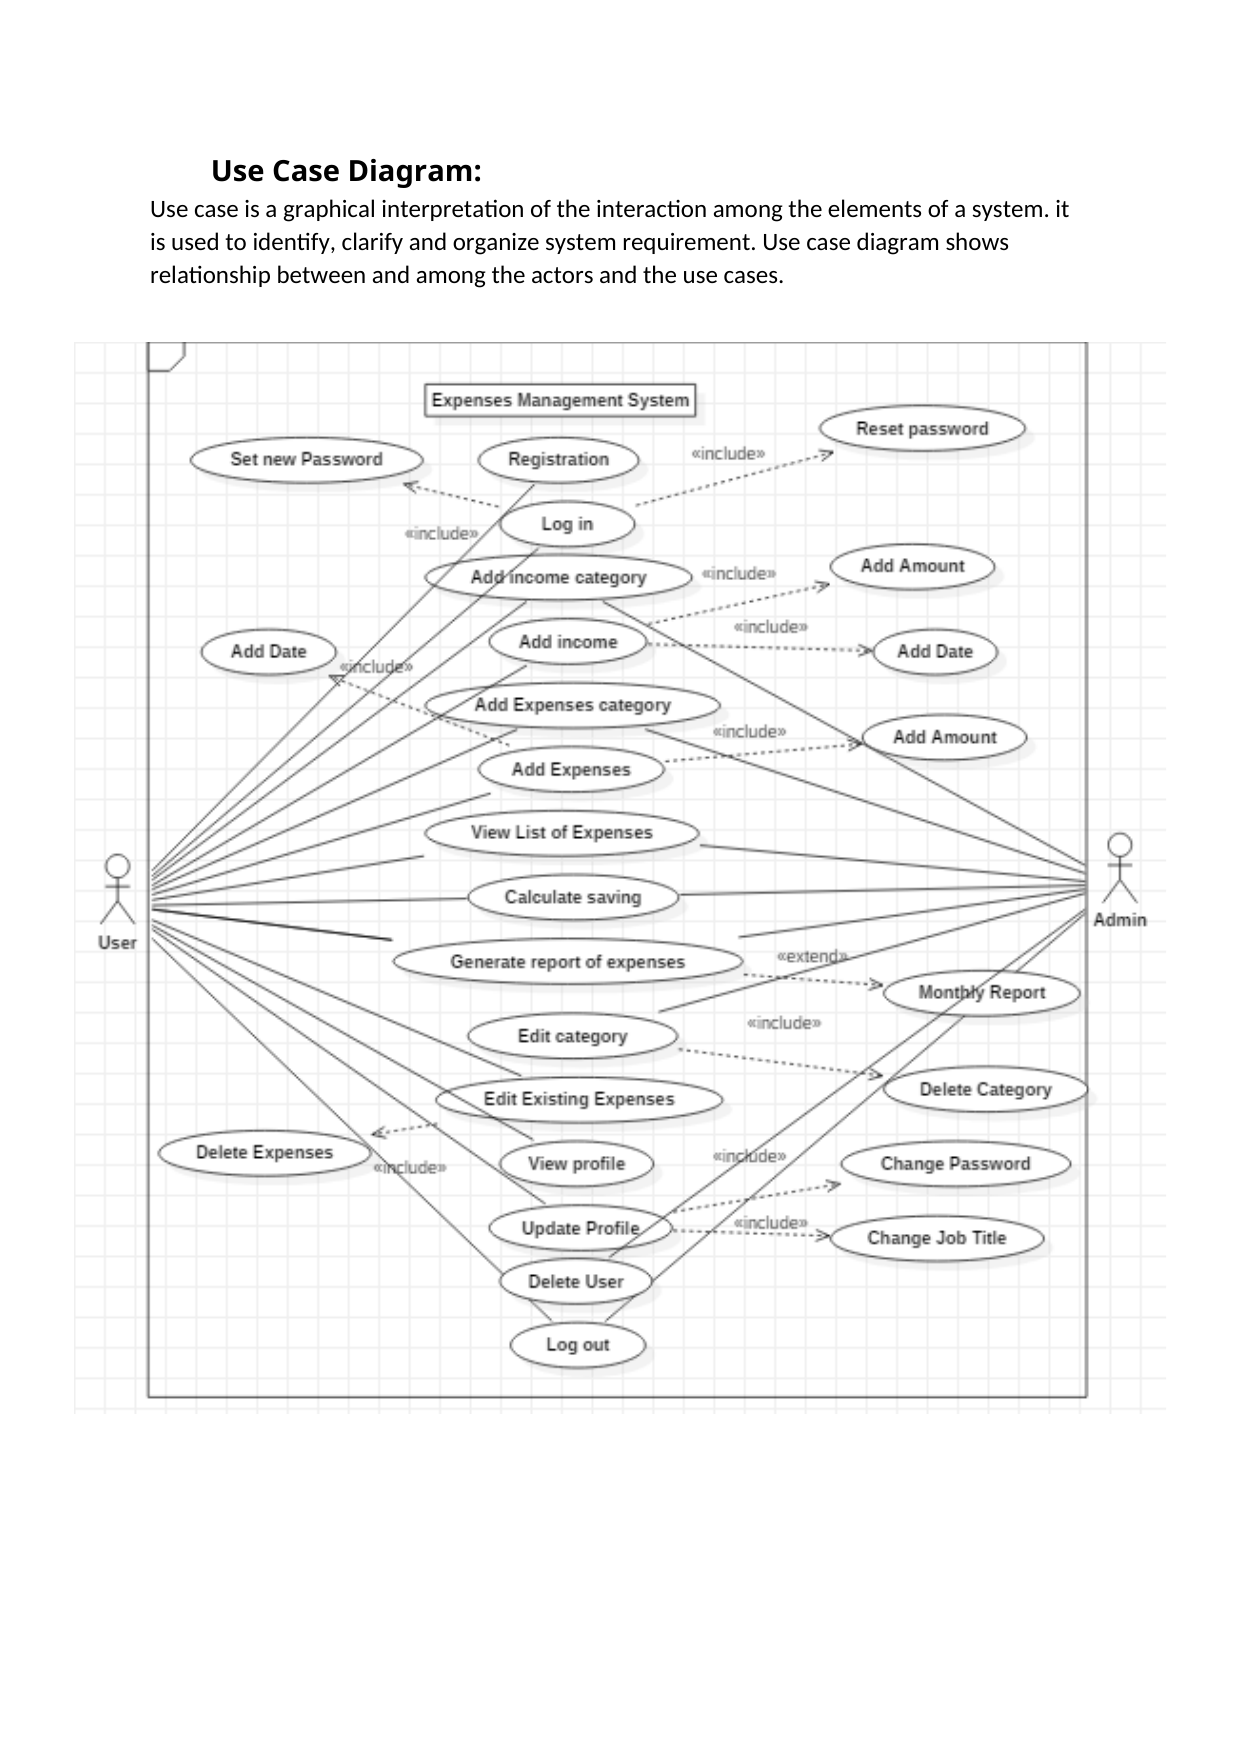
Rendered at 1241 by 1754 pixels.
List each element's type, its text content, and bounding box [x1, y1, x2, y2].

text Use case is a graphical interpretation of the interaction among the elements of a system. it is used to identify, clarify and organize system requirement. Use case diagram shows relationship between and among the actors and the use cases. [150, 193, 1090, 289]
subtitle Use Case Diagram: [150, 150, 1090, 190]
picture [74, 342, 1167, 1414]
